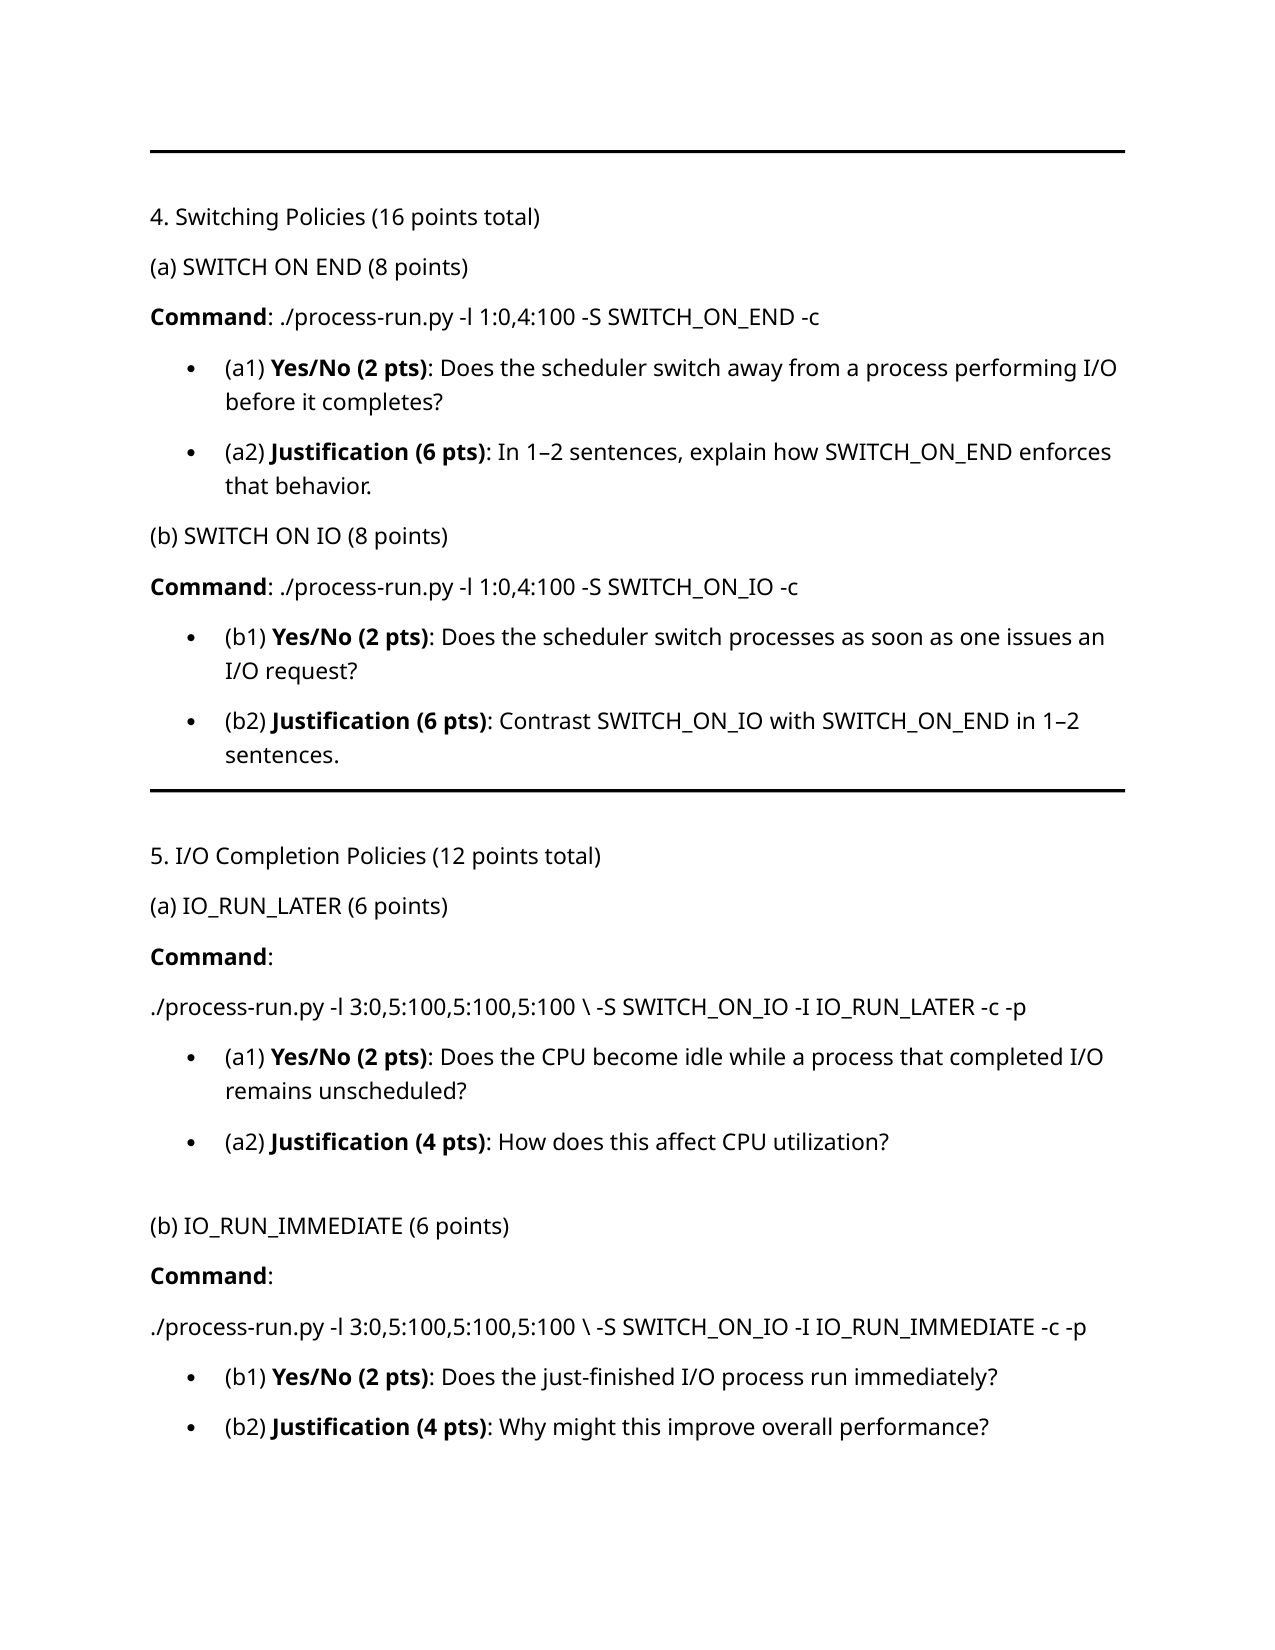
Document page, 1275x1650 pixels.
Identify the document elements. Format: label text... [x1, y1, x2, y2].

text ./process-run.py -l 3:0,5:100,5:100,5:100 \ -S SWITCH_ON_IO -I IO_RUN_IMMEDIATE -c -p [150, 1310, 1125, 1342]
list (b2) Justification (6 pts): Contrast SWITCH_ON_IO with SWITCH_ON_END in 1–2 sentences. [187, 705, 1125, 770]
text (a) IO_RUN_LATER (6 points) [150, 890, 1125, 921]
text Command: ./process-run.py -l 1:0,4:100 -S SWITCH_ON_IO -c [150, 570, 1125, 602]
list (b1) Yes/No (2 pts): Does the just-finished I/O process run immediately? [187, 1361, 1125, 1392]
text Command: ./process-run.py -l 1:0,4:100 -S SWITCH_ON_END -c [150, 301, 1125, 332]
text (b) SWITCH ON IO (8 points) [150, 520, 1125, 551]
text 4. Switching Policies (16 points total) [150, 200, 1125, 232]
text (a) SWITCH ON END (8 points) [150, 251, 1125, 282]
list (a2) Justification (4 pts): How does this affect CPU utilization? [187, 1125, 1125, 1157]
text Command: [150, 1260, 1125, 1291]
text Command: [150, 940, 1125, 972]
text 5. I/O Completion Policies (12 points total) [150, 839, 1125, 871]
text (b) IO_RUN_IMMEDIATE (6 points) [150, 1176, 1125, 1241]
list (a2) Justification (6 pts): In 1–2 sentences, explain how SWITCH_ON_END enforces that behavior. [187, 436, 1125, 501]
list (b2) Justification (4 pts): Why might this improve overall performance? [187, 1411, 1125, 1442]
list (b1) Yes/No (2 pts): Does the scheduler switch processes as soon as one issues an I/O request? [187, 621, 1125, 686]
list (a1) Yes/No (2 pts): Does the CPU become idle while a process that completed I/O remains unscheduled? [187, 1041, 1125, 1106]
text ./process-run.py -l 3:0,5:100,5:100,5:100 \ -S SWITCH_ON_IO -I IO_RUN_LATER -c -p [150, 991, 1125, 1022]
list (a1) Yes/No (2 pts): Does the scheduler switch away from a process performing I/O before it completes? [187, 352, 1125, 417]
